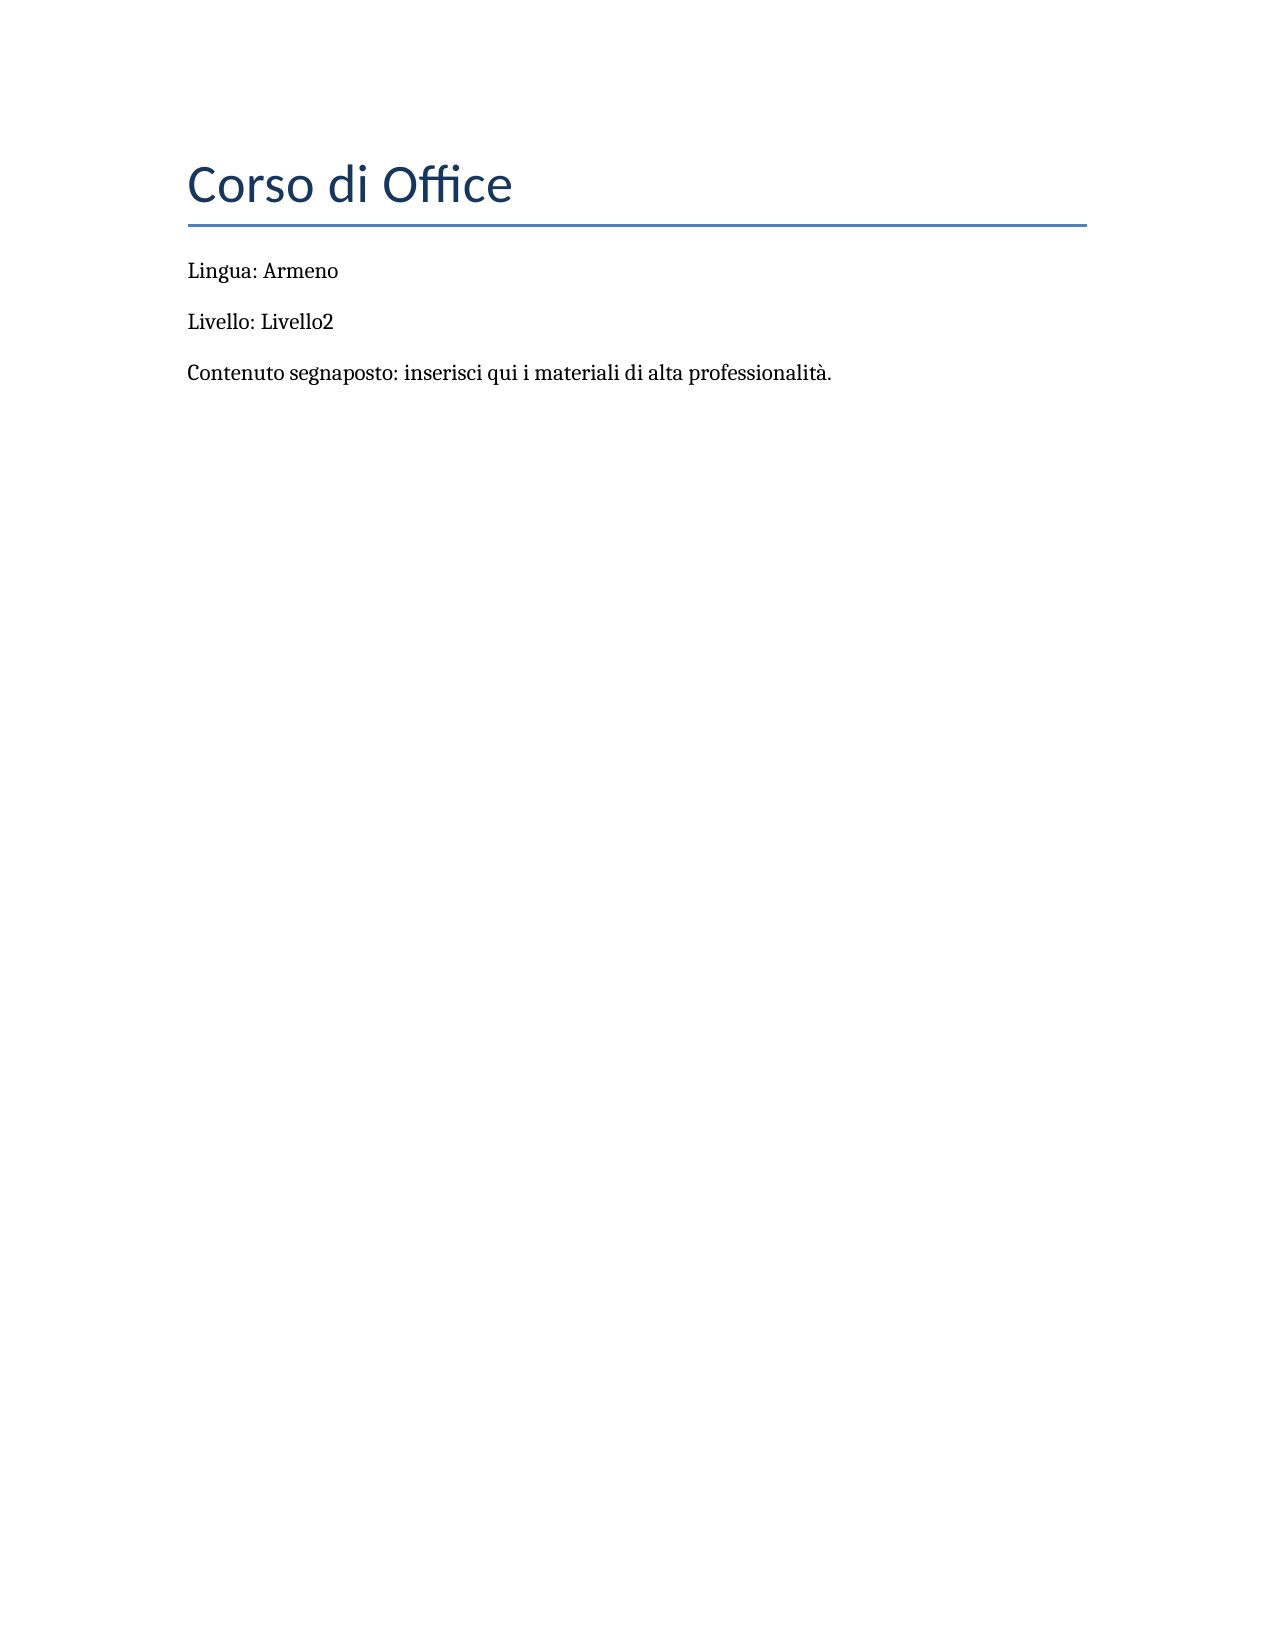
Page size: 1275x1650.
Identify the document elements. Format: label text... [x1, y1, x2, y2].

text Lingua: Armeno [187, 258, 1087, 284]
text Contenuto segnaposto: inserisci qui i materiali di alta professionalità. [187, 360, 1087, 386]
text Livello: Livello2 [187, 309, 1087, 335]
title Corso di Office [187, 150, 1087, 227]
